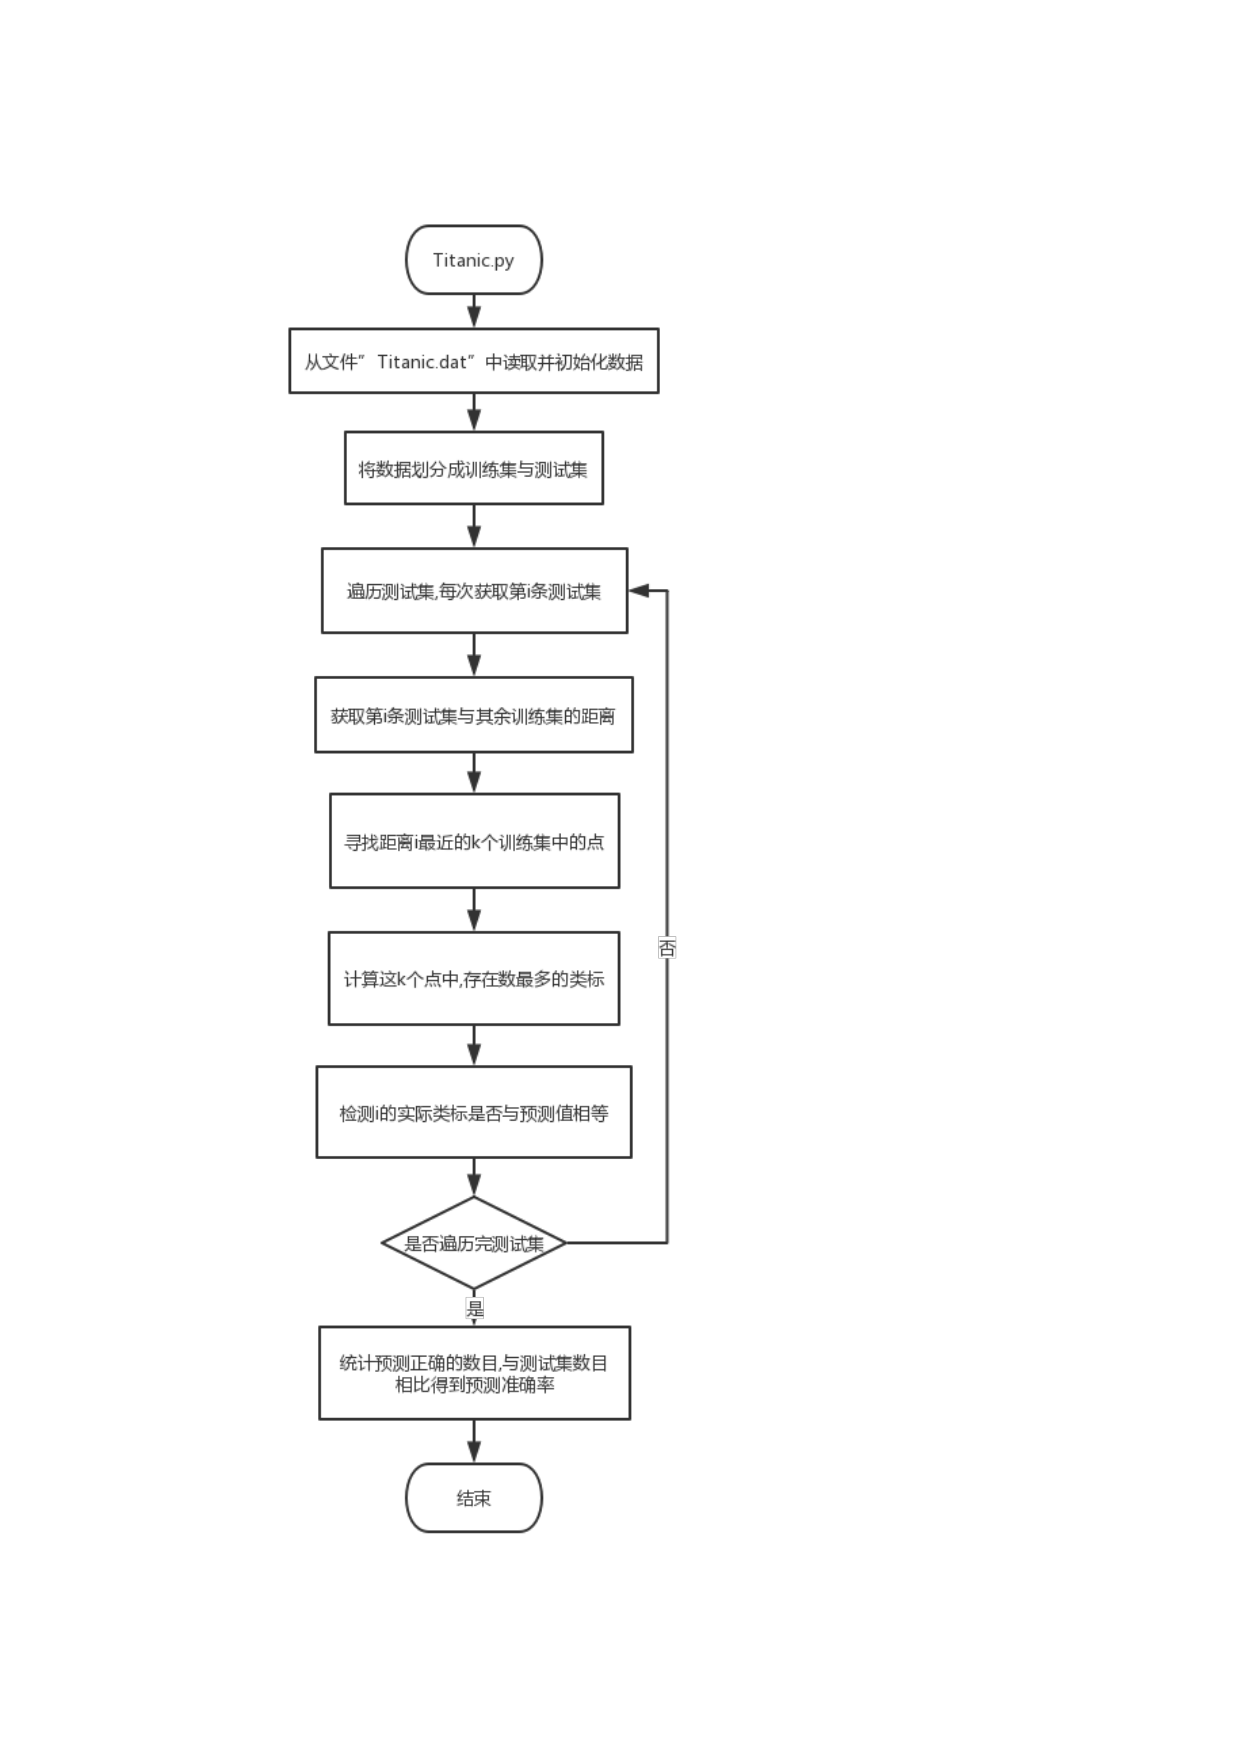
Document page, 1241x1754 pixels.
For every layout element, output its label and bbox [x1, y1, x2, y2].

picture [225, 162, 752, 1592]
